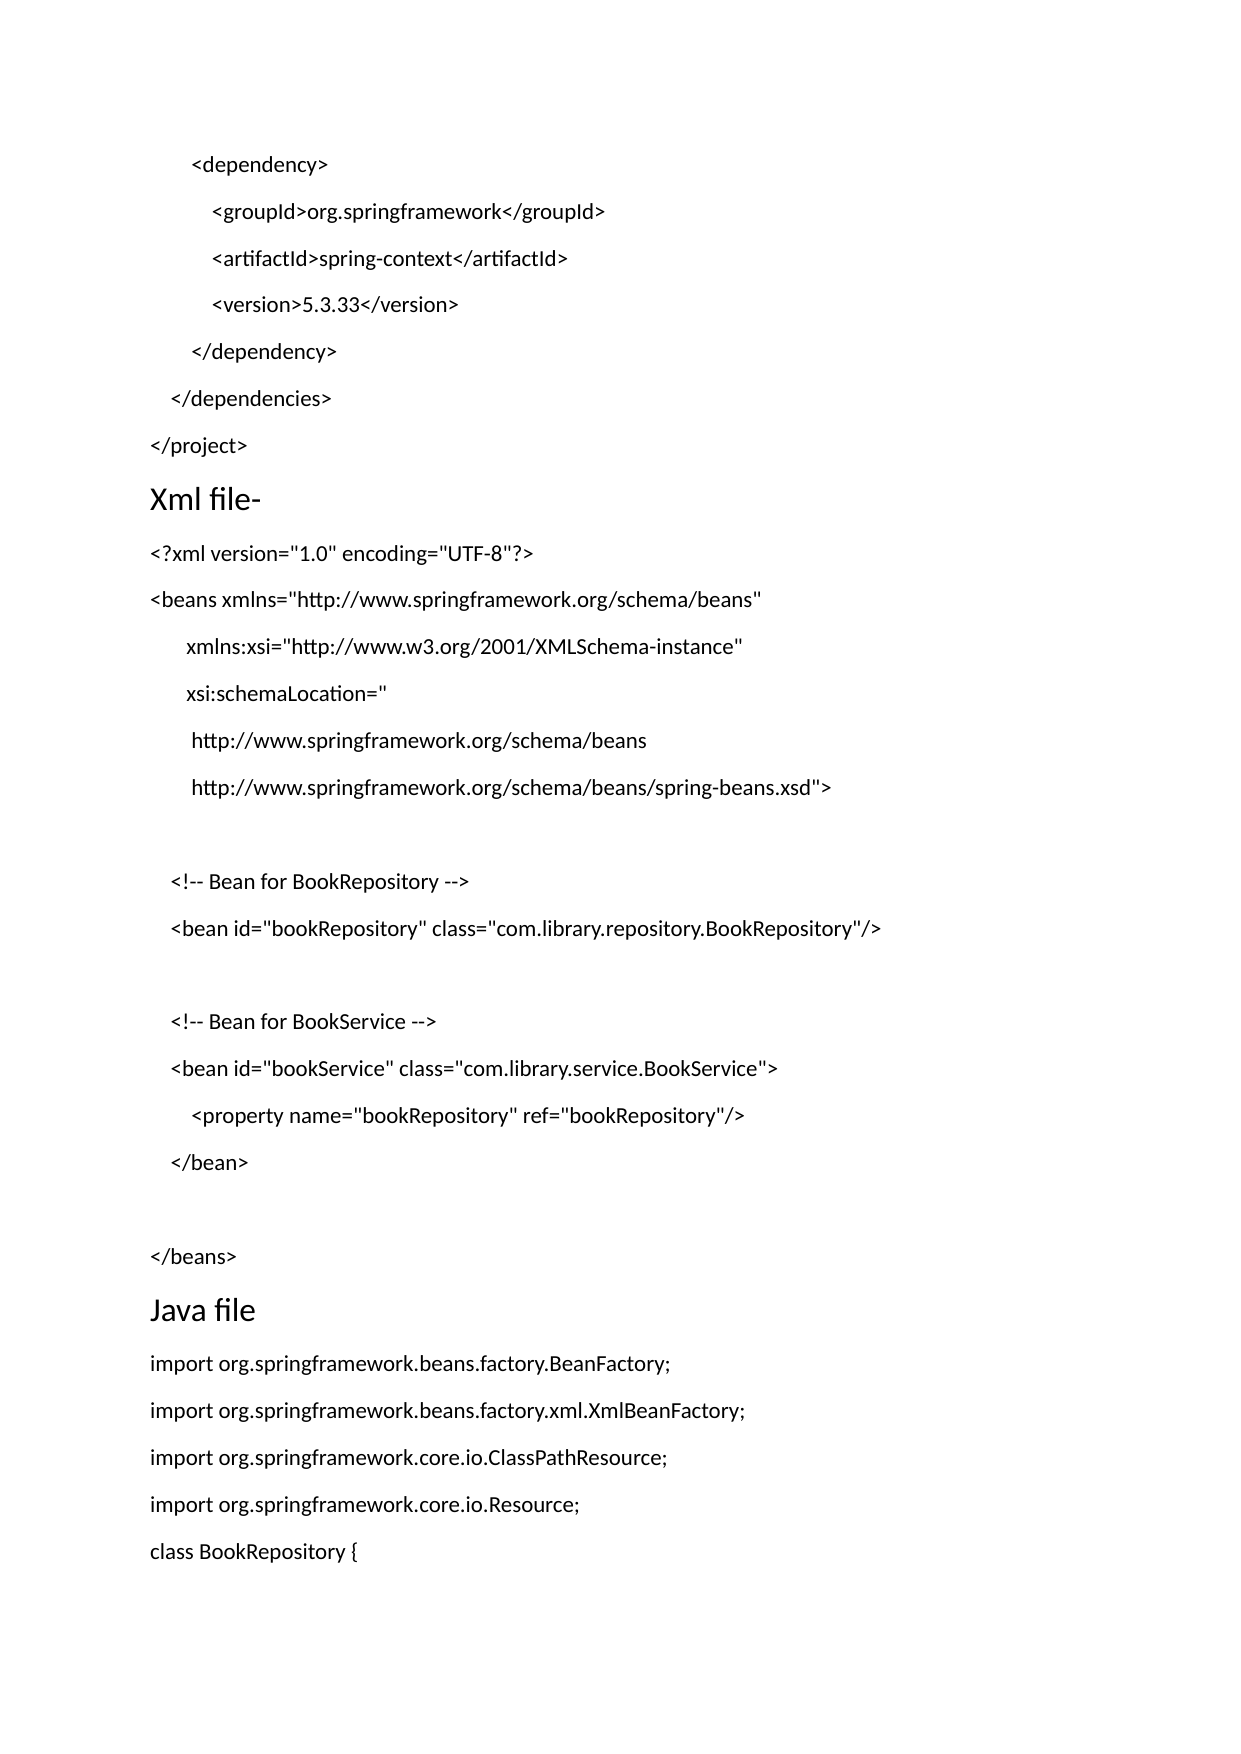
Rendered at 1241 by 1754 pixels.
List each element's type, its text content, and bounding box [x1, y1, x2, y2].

text http://www.springframework.org/schema/beans [150, 726, 1090, 754]
text <property name="bookRepository" ref="bookRepository"/> [150, 1101, 1090, 1129]
text </bean> [150, 1148, 1090, 1176]
text </dependency> [150, 337, 1090, 366]
text <?xml version="1.0" encoding="UTF-8"?> [150, 539, 1090, 567]
text import org.springframework.core.io.Resource; [150, 1490, 1090, 1518]
text class BookRepository { [150, 1537, 1090, 1565]
text import org.springframework.core.io.ClassPathResource; [150, 1443, 1090, 1471]
text <dependency> [150, 150, 1090, 178]
text </dependencies> [150, 384, 1090, 412]
text <bean id="bookService" class="com.library.service.BookService"> [150, 1054, 1090, 1082]
text <!-- Bean for BookRepository --> [150, 867, 1090, 895]
text <!-- Bean for BookService --> [150, 1007, 1090, 1036]
text import org.springframework.beans.factory.BeanFactory; [150, 1349, 1090, 1377]
text import org.springframework.beans.factory.xml.XmlBeanFactory; [150, 1396, 1090, 1424]
text xsi:schemaLocation=" [150, 679, 1090, 707]
text <artifactId>spring-context</artifactId> [150, 244, 1090, 272]
text xmlns:xsi="http://www.w3.org/2001/XMLSchema-instance" [150, 632, 1090, 661]
text </beans> [150, 1242, 1090, 1270]
text <version>5.3.33</version> [150, 291, 1090, 319]
text Xml file- [150, 478, 1090, 519]
text <groupId>org.springframework</groupId> [150, 197, 1090, 225]
text <beans xmlns="http://www.springframework.org/schema/beans" [150, 586, 1090, 614]
text </project> [150, 431, 1090, 459]
text <bean id="bookRepository" class="com.library.repository.BookRepository"/> [150, 914, 1090, 942]
text Java file [150, 1289, 1090, 1329]
text http://www.springframework.org/schema/beans/spring-beans.xsd"> [150, 773, 1090, 801]
